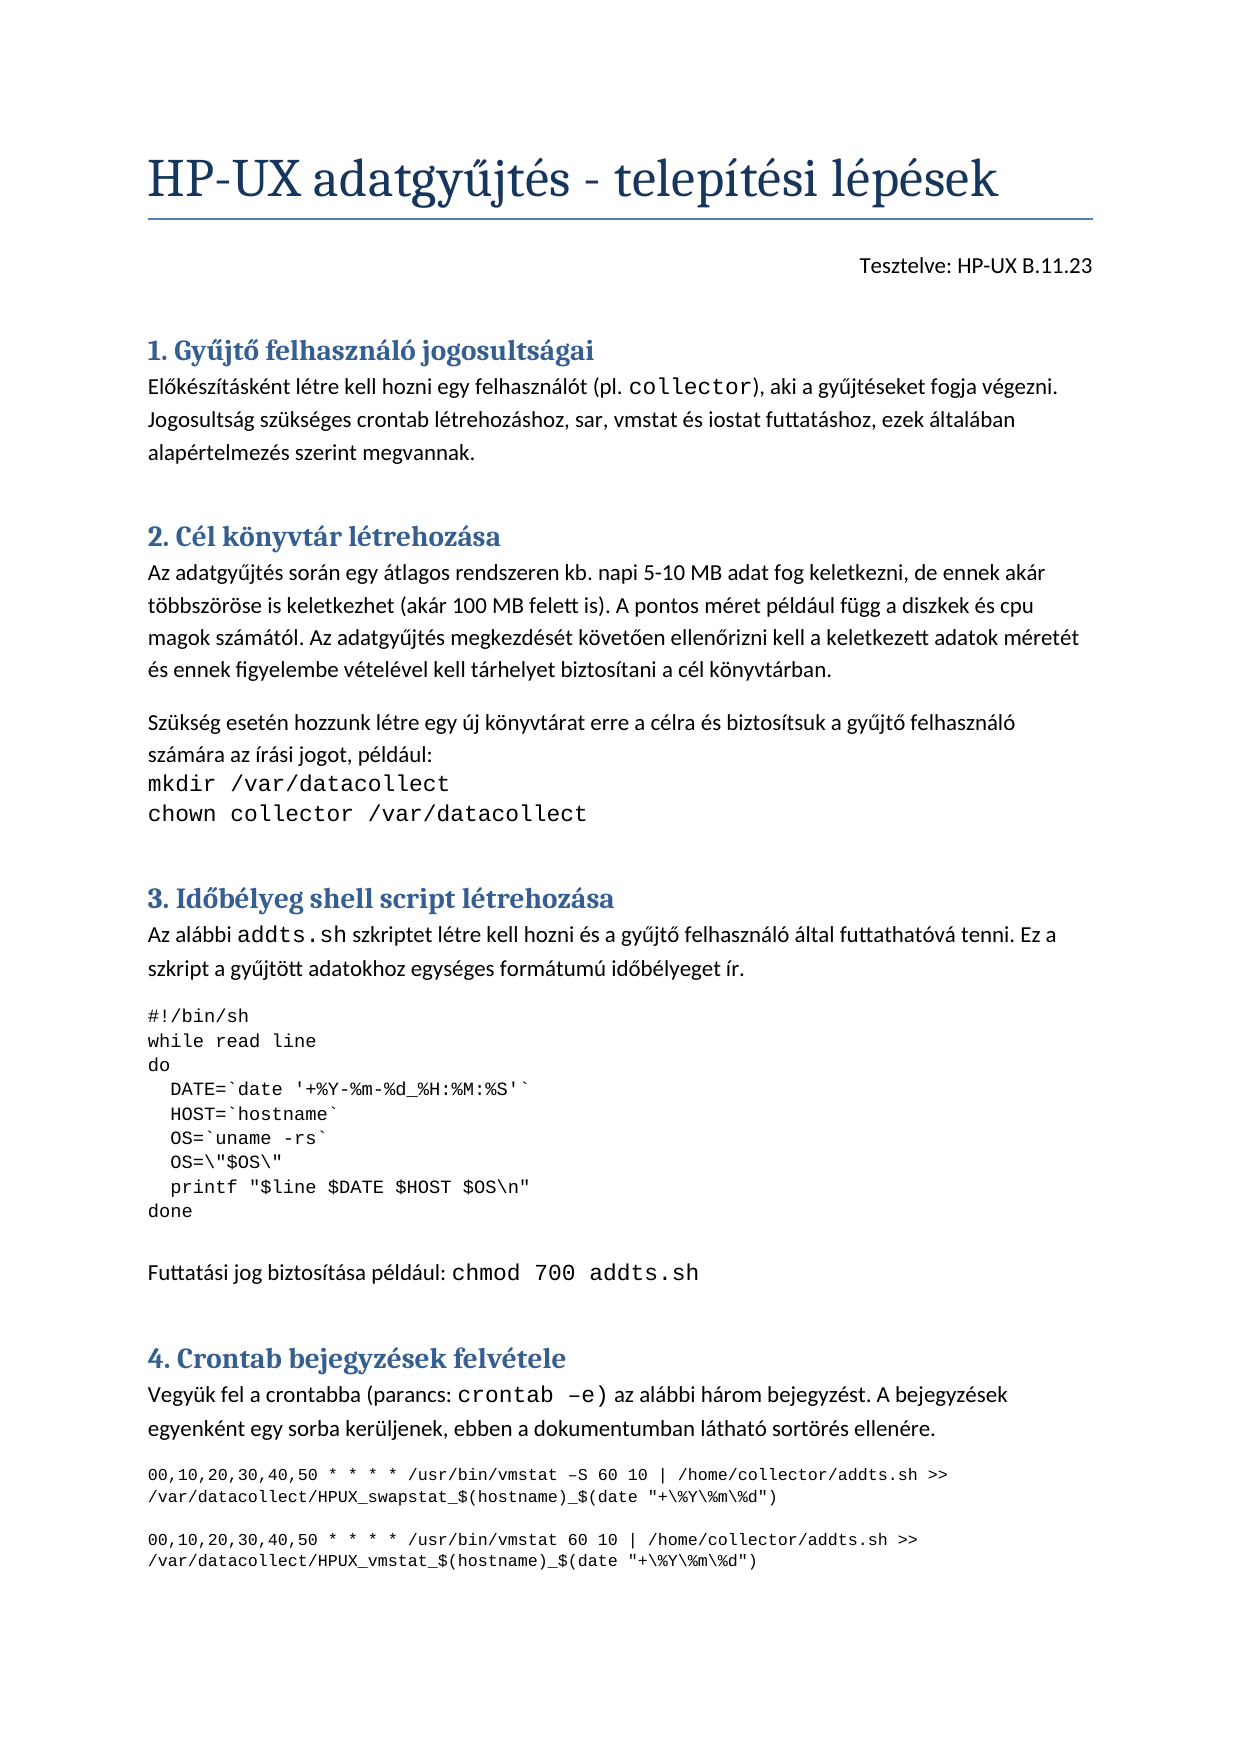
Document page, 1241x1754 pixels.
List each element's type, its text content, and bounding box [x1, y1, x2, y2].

text Szükség esetén hozzunk létre egy új könyvtárat erre a célra és biztosítsuk a gyűjtő felhasználó számára az írási jogot, például: [148, 708, 1093, 768]
text Vegyük fel a crontabba (parancs: crontab –e) az alábbi három bejegyzést. A bejegyzések egyenként egy sorba kerüljenek, ebben a dokumentumban látható sortörés ellenére. [148, 1381, 1093, 1442]
text Előkészításként létre kell hozni egy felhasználót (pl. collector), aki a gyűjtéseket fogja végezni. Jogosultság szükséges crontab létrehozáshoz, sar, vmstat és iostat futtatáshoz, ezek általában alapértelmezés szerint megvannak. [148, 372, 1093, 466]
title HP-UX adatgyűjtés - telepítési lépések [148, 148, 1093, 218]
text #!/bin/sh [148, 1007, 1093, 1028]
subtitle 2. Cél könyvtár létrehozása [148, 520, 1093, 553]
text DATE=`date '+%Y-%m-%d_%H:%M:%S'` [148, 1080, 1093, 1101]
text do [148, 1056, 1093, 1077]
text printf "$line $DATE $HOST $OS\n" [148, 1178, 1093, 1199]
text while read line [148, 1031, 1093, 1053]
subtitle 1. Gyűjtő felhasználó jogosultságai [148, 334, 1093, 367]
text 00,10,20,30,40,50 * * * * /usr/bin/vmstat 60 10 | /home/collector/addts.sh >> /var/datacollect/HPUX_vmstat_$(hostname)_$(date "+\%Y\%m\%d") [148, 1531, 1093, 1572]
text Az adatgyűjtés során egy átlagos rendszeren kb. napi 5-10 MB adat fog keletkezni, de ennek akár többszöröse is keletkezhet (akár 100 MB felett is). A pontos méret például függ a diszkek és cpu magok számától. Az adatgyűjtés megkezdését követően ellenőrizni kell a keletkezett adatok méretét és ennek figyelembe vételével kell tárhelyet biztosítani a cél könyvtárban. [148, 558, 1093, 683]
text Futtatási jog biztosítása például: chmod 700 addts.sh [148, 1258, 1093, 1288]
text 00,10,20,30,40,50 * * * * /usr/bin/vmstat –S 60 10 | /home/collector/addts.sh >> /var/datacollect/HPUX_swapstat_$(hostname)_$(date "+\%Y\%m\%d") [148, 1467, 1093, 1507]
text done [148, 1202, 1093, 1223]
subtitle 3. Időbélyeg shell script létrehozása [148, 882, 1093, 916]
text Az alábbi addts.sh szkriptet létre kell hozni és a gyűjtő felhasználó által futtathatóvá tenni. Ez a szkript a gyűjtött adatokhoz egységes formátumú időbélyeget ír. [148, 921, 1093, 982]
text chown collector /var/datacollect [148, 802, 1093, 828]
text HOST=`hostname` [148, 1104, 1093, 1126]
text OS=`uname -rs` [148, 1129, 1093, 1150]
text OS=\"$OS\" [148, 1153, 1093, 1174]
text mkdir /var/datacollect [148, 772, 1093, 798]
subtitle 4. Crontab bejegyzések felvétele [148, 1342, 1093, 1376]
text Tesztelve: HP-UX B.11.23 [148, 252, 1093, 279]
